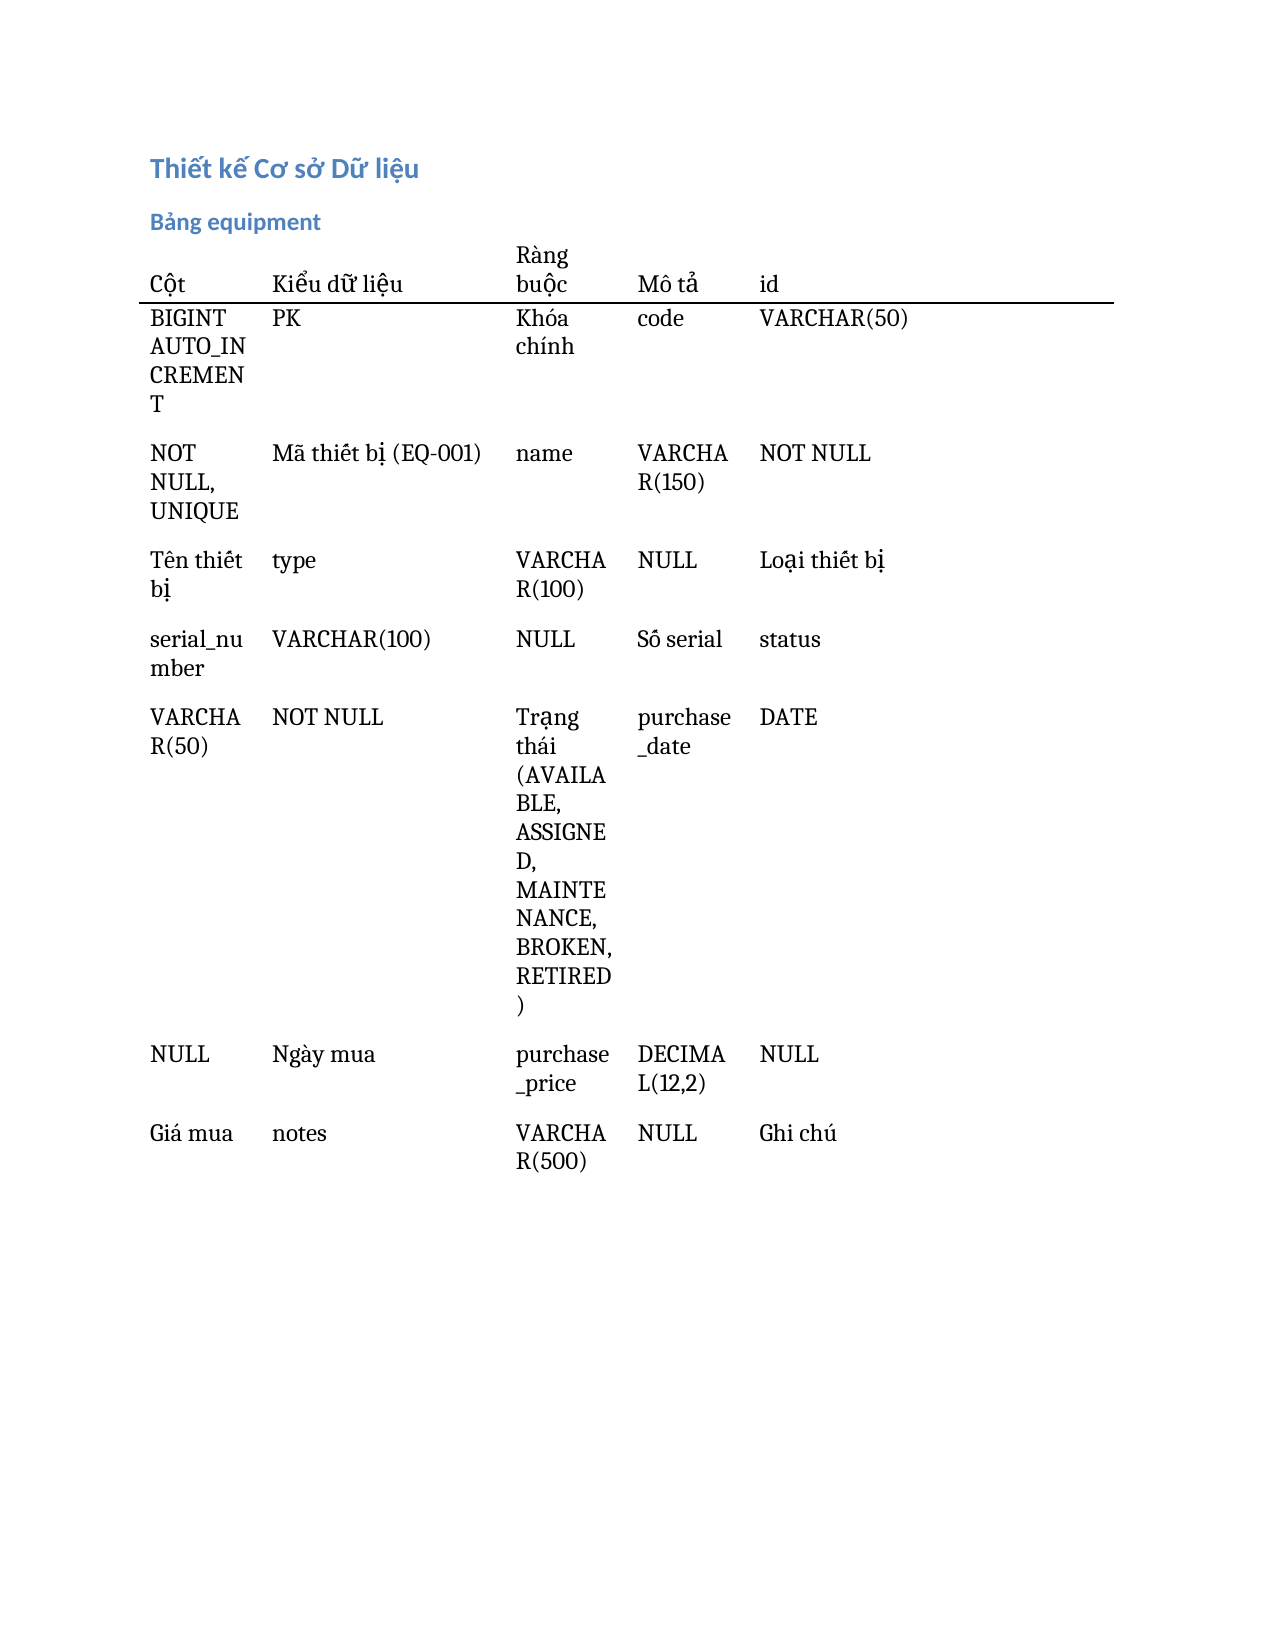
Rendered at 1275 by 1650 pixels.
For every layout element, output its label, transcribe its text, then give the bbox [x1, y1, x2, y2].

table_cell NULL [626, 546, 748, 625]
table_cell Loại thiết bị [748, 546, 1114, 625]
subtitle Bảng equipment [150, 206, 1125, 237]
table_cell code [626, 304, 748, 439]
table_cell Ngày mua [261, 1040, 504, 1118]
table_cell VARCHAR(500) [504, 1119, 626, 1197]
table_cell BIGINT AUTO_INCREMENT [139, 304, 261, 439]
table_cell NOT NULL [261, 703, 504, 1040]
table_cell purchase_date [626, 703, 748, 1040]
table_cell VARCHAR(100) [504, 546, 626, 625]
table_header Cột [139, 237, 261, 302]
table_cell Khóa chính [504, 304, 626, 439]
table_cell VARCHAR(100) [261, 625, 504, 703]
table_cell purchase_price [504, 1040, 626, 1118]
table_cell NULL [504, 625, 626, 703]
table_cell type [261, 546, 504, 625]
table_cell Tên thiết bị [139, 546, 261, 625]
table_cell name [504, 439, 626, 546]
table_cell NULL [139, 1040, 261, 1118]
table_cell status [748, 625, 1114, 703]
table_cell Trạng thái (AVAILABLE, ASSIGNED, MAINTENANCE, BROKEN, RETIRED) [504, 703, 626, 1040]
table_cell Số serial [626, 625, 748, 703]
table_cell VARCHAR(50) [139, 703, 261, 1040]
table_cell notes [261, 1119, 504, 1197]
table_cell serial_number [139, 625, 261, 703]
table_header id [748, 237, 1114, 302]
table_cell Giá mua [139, 1119, 261, 1197]
table_cell VARCHAR(50) [748, 304, 1114, 439]
table_cell Ghi chú [748, 1119, 1114, 1197]
table_cell NULL [748, 1040, 1114, 1118]
table_header Mô tả [626, 237, 748, 302]
table_header Ràng buộc [504, 237, 626, 302]
table_cell NULL [626, 1119, 748, 1197]
table_cell NOT NULL [748, 439, 1114, 546]
table_cell PK [261, 304, 504, 439]
subtitle Thiết kế Cơ sở Dữ liệu [150, 150, 1125, 186]
table_cell Mã thiết bị (EQ-001) [261, 439, 504, 546]
table_header Kiểu dữ liệu [261, 237, 504, 302]
table_cell DATE [748, 703, 1114, 1040]
table_cell DECIMAL(12,2) [626, 1040, 748, 1118]
table_cell VARCHAR(150) [626, 439, 748, 546]
table_cell NOT NULL, UNIQUE [139, 439, 261, 546]
